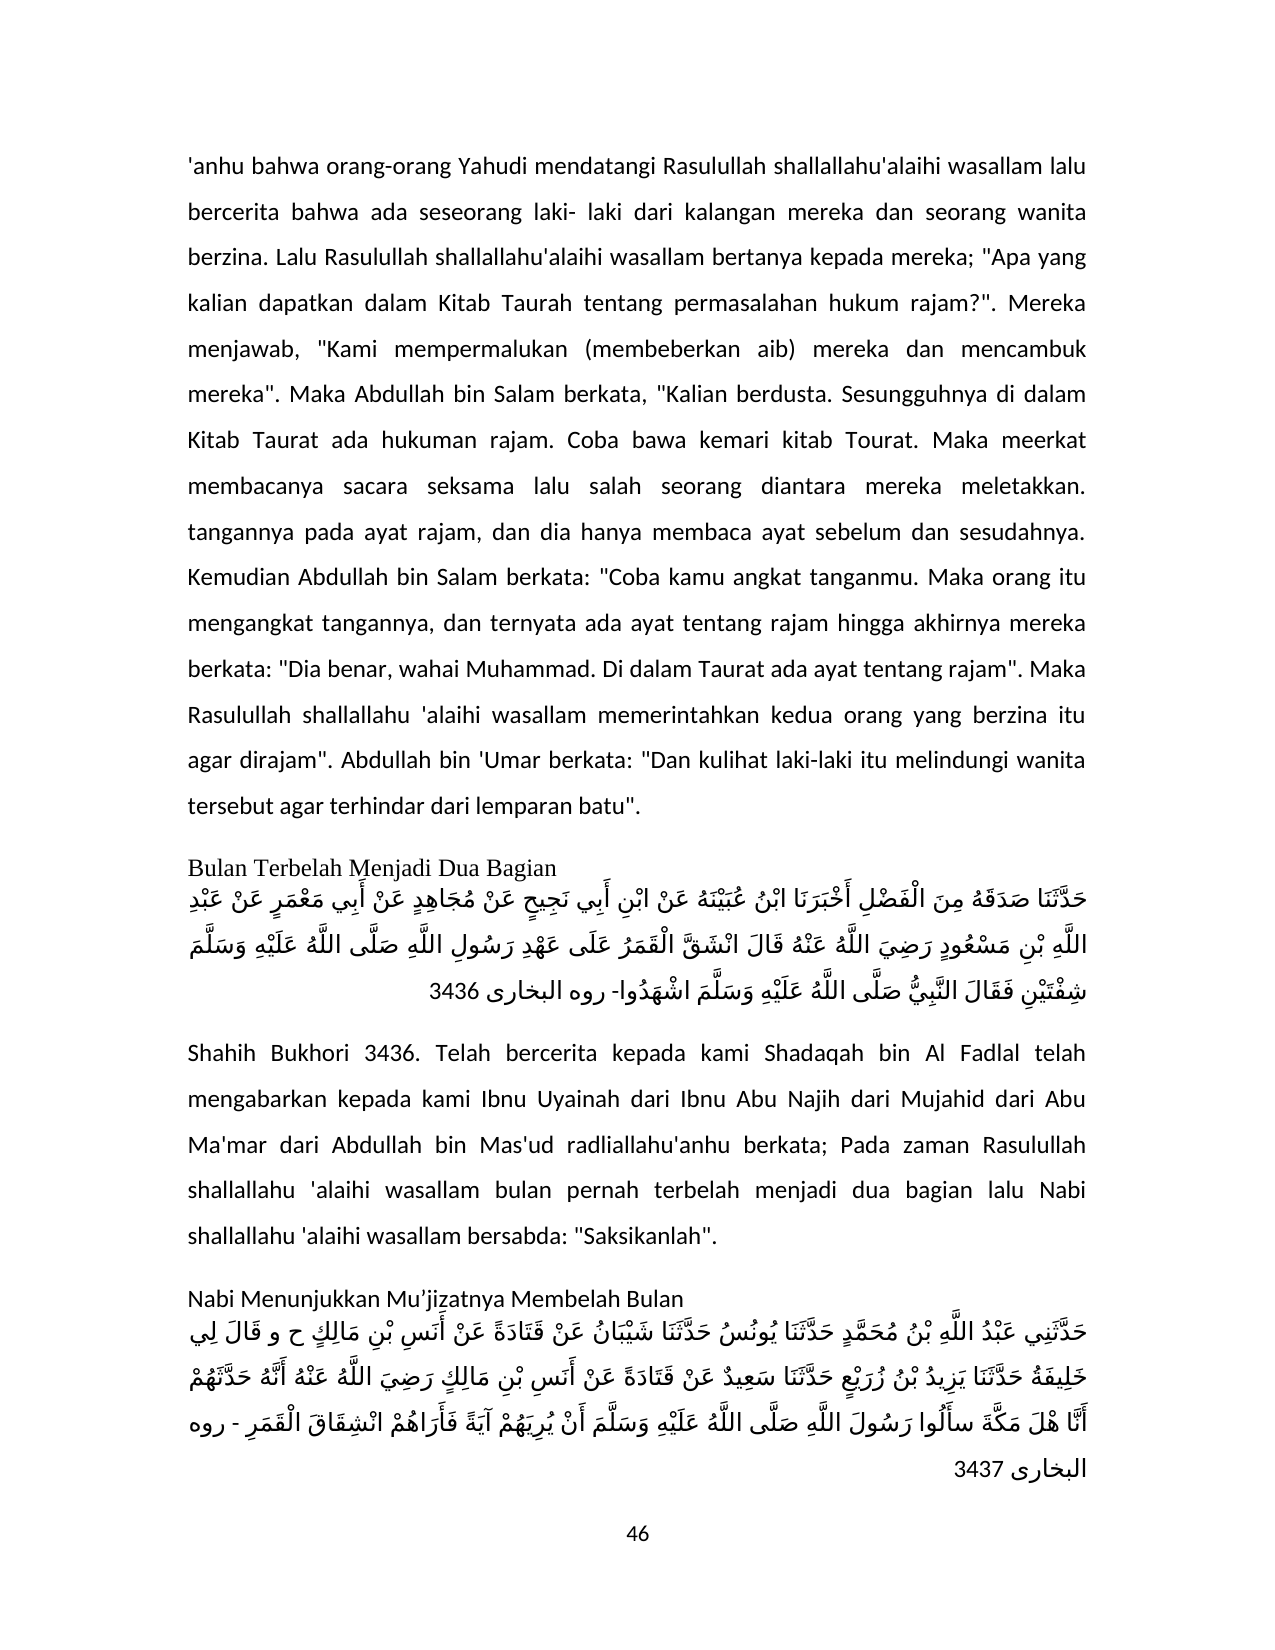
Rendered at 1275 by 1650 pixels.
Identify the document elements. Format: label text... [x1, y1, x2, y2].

text حَدَّثَنَا صَدَقَهُ مِنَ الْفَضْلِ أَخْبَرَنَا ابْنُ عُبَيْنَهُ عَنْ ابْنِ أَبِي نَجِيحٍ عَنْ مُجَاهِدٍ عَنْ أَبِي مَعْمَرٍ عَنْ عَبْدِ اللَّهِ بْنِ مَسْعُودٍ رَضِيَ اللَّهُ عَنْهُ قَالَ انْشَقَّ الْقَمَرُ عَلَى عَهْدِ رَسُولِ اللَّهِ صَلَّى اللَّهُ عَلَيْهِ وَسَلَّمَ شِفْتَيْنِ فَقَالَ النَّبِيُّ صَلَّى اللَّهُ عَلَيْهِ وَسَلَّمَ اشْهَدُوا- روه البخارى 3436 [187, 884, 1087, 1006]
text حَدَّثَنِي عَبْدُ اللَّهِ بْنُ مُحَمَّدٍ حَدَّثَنَا يُونُسُ حَدَّثَنَا شَيْبَانُ عَنْ قَتَادَةً عَنْ أَنَسِ بْنِ مَالِكٍ ح و قَالَ لِي خَلِيفَةُ حَدَّثَنَا يَزِيدُ بْنُ زُرَيْعٍ حَدَّثَنَا سَعِيدٌ عَنْ قَتَادَةً عَنْ أَنَسِ بْنِ مَالِكٍ رَضِيَ اللَّهُ عَنْهُ أَنَّهُ حَدَّثَهُمْ أَنَّا هْلَ مَكَّةَ سأَلُوا رَسُولَ اللَّهِ صَلَّى اللَّهُ عَلَيْهِ وَسَلَّمَ أَنْ يُرِيَهُمْ آيَةً فَأَرَاهُمْ انْشِقَاقَ الْقَمَرِ - روه البخارى 3437 [187, 1316, 1087, 1483]
subtitle Nabi Menunjukkan Mu’jizatnya Membelah Bulan [187, 1283, 1087, 1313]
subtitle Bulan Terbelah Menjadi Dua Bagian [187, 853, 1087, 881]
text Shahih Bukhori 3436. Telah bercerita kepada kami Shadaqah bin Al Fadlal telah mengabarkan kepada kami Ibnu Uyainah dari Ibnu Abu Najih dari Mujahid dari Abu Ma'mar dari Abdullah bin Mas'ud radliallahu'anhu berkata; Pada zaman Rasulullah shallallahu 'alaihi wasallam bulan pernah terbelah menjadi dua bagian lalu Nabi shallallahu 'alaihi wasallam bersabda: "Saksikanlah". [187, 1037, 1087, 1251]
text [187, 150, 1087, 821]
